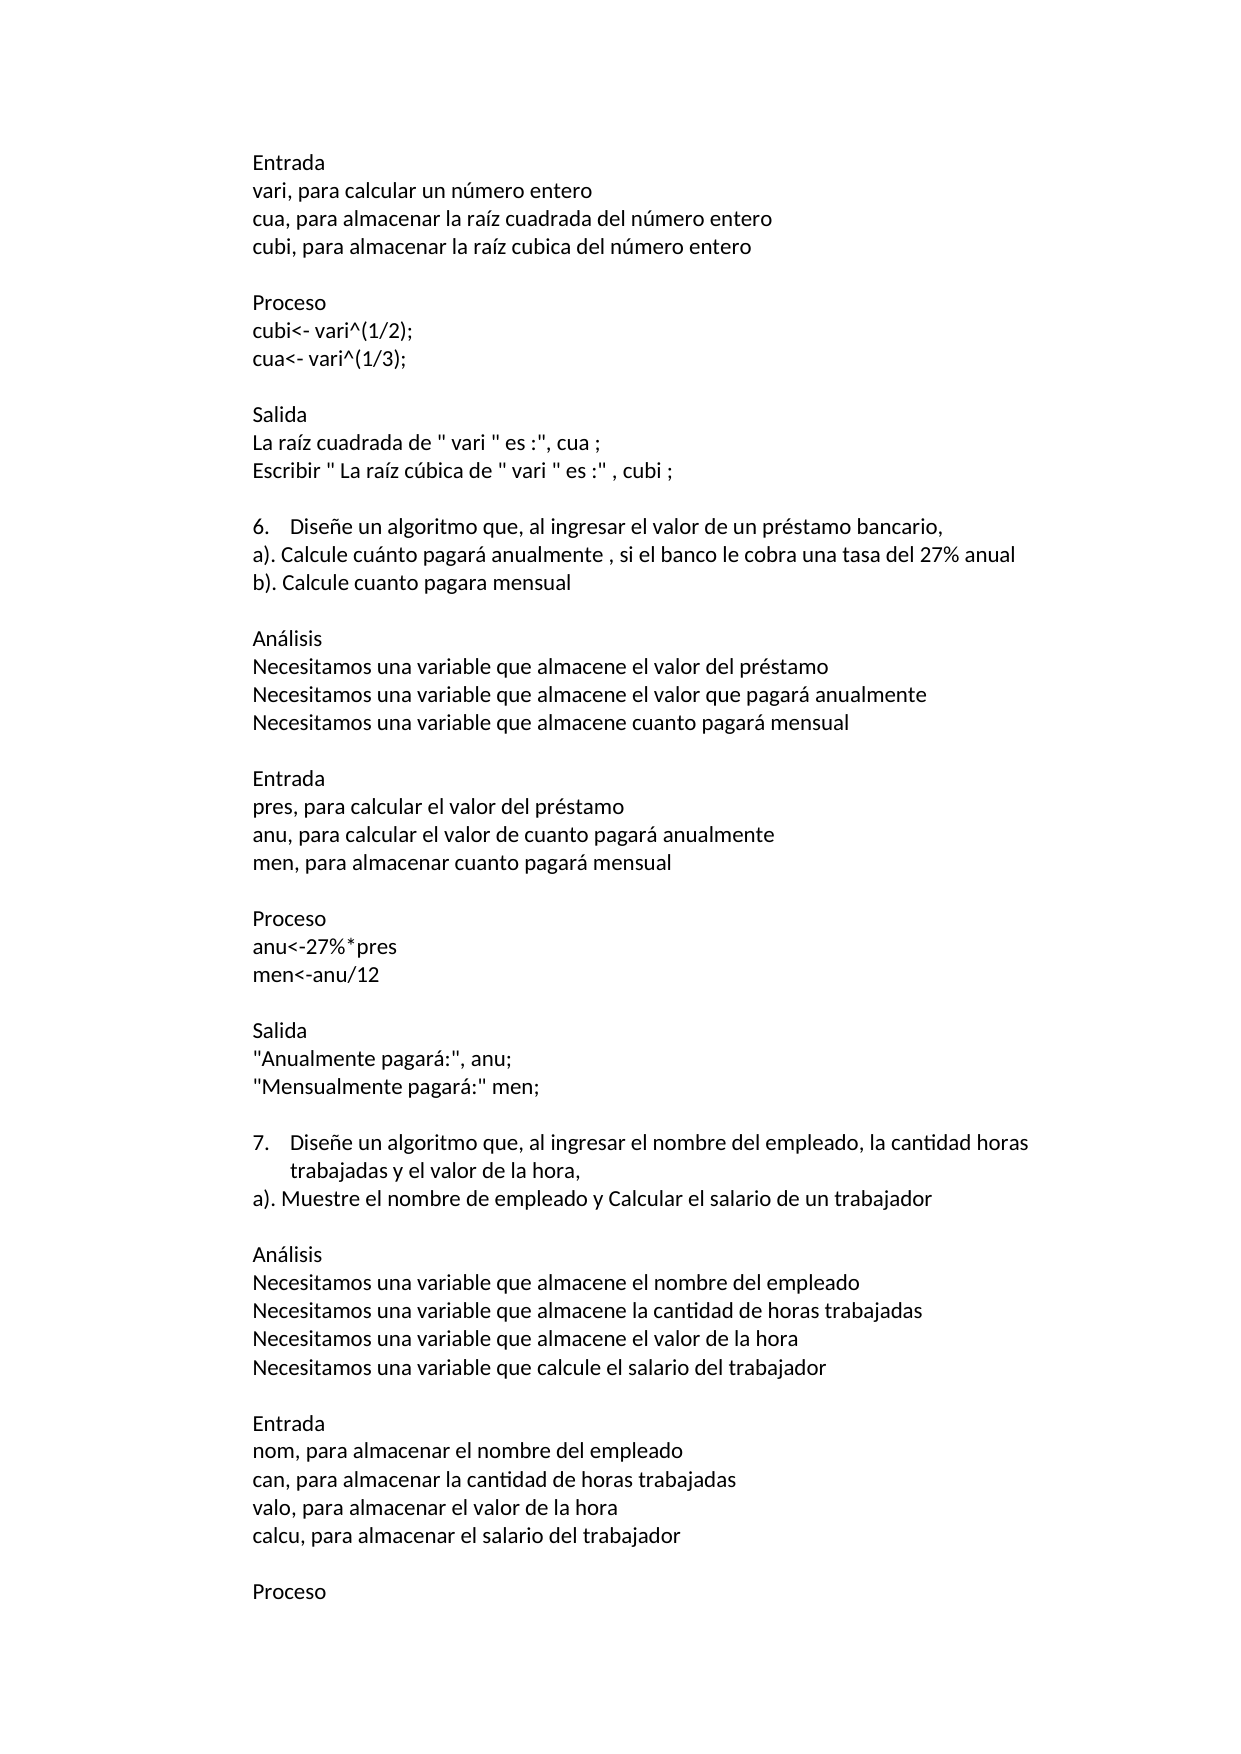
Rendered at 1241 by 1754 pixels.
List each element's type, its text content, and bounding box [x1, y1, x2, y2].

text Proceso [252, 1577, 1063, 1605]
text Necesitamos una variable que almacene el valor de la hora [252, 1324, 1063, 1353]
text vari, para calcular un número entero [252, 176, 1063, 204]
text Análisis [252, 624, 1063, 652]
text Escribir " La raíz cúbica de " vari " es :" , cubi ; [252, 456, 1063, 484]
text cubi<- vari^(1/2); [252, 316, 1063, 344]
text cubi, para almacenar la raíz cubica del número entero [252, 232, 1063, 260]
text nom, para almacenar el nombre del empleado [252, 1437, 1063, 1465]
list Diseñe un algoritmo que, al ingresar el nombre del empleado, la cantidad horas trabajadas y el valor de la hora, [252, 1128, 1063, 1184]
text La raíz cuadrada de " vari " es :", cua ; [252, 428, 1063, 456]
text Proceso [252, 904, 1063, 932]
text Necesitamos una variable que almacene la cantidad de horas trabajadas [252, 1297, 1063, 1324]
text Entrada [252, 764, 1063, 792]
text Salida [252, 1016, 1063, 1044]
text Necesitamos una variable que almacene el valor del préstamo [252, 652, 1063, 680]
text Entrada [252, 148, 1063, 176]
text a). Muestre el nombre de empleado y Calcular el salario de un trabajador [252, 1184, 1063, 1212]
text men<-anu/12 [252, 960, 1063, 988]
text Entrada [252, 1409, 1063, 1437]
list Diseñe un algoritmo que, al ingresar el valor de un préstamo bancario, [252, 512, 1063, 540]
text Análisis [252, 1241, 1063, 1268]
text Salida [252, 400, 1063, 428]
text can, para almacenar la cantidad de horas trabajadas [252, 1465, 1063, 1493]
text anu, para calcular el valor de cuanto pagará anualmente [252, 820, 1063, 848]
text "Anualmente pagará:", anu; [252, 1044, 1063, 1072]
text Necesitamos una variable que almacene el valor que pagará anualmente [252, 680, 1063, 708]
text calcu, para almacenar el salario del trabajador [252, 1521, 1063, 1549]
text Necesitamos una variable que almacene el nombre del empleado [252, 1268, 1063, 1297]
text anu<-27%*pres [252, 932, 1063, 960]
text Proceso [252, 288, 1063, 316]
text cua, para almacenar la raíz cuadrada del número entero [252, 204, 1063, 232]
text valo, para almacenar el valor de la hora [252, 1493, 1063, 1521]
text Necesitamos una variable que almacene cuanto pagará mensual [252, 708, 1063, 736]
text men, para almacenar cuanto pagará mensual [252, 848, 1063, 876]
text Necesitamos una variable que calcule el salario del trabajador [252, 1353, 1063, 1381]
text a). Calcule cuánto pagará anualmente , si el banco le cobra una tasa del 27% anual [252, 540, 1063, 568]
text pres, para calcular el valor del préstamo [252, 792, 1063, 820]
text "Mensualmente pagará:" men; [252, 1072, 1063, 1100]
text b). Calcule cuanto pagara mensual [252, 568, 1063, 596]
text cua<- vari^(1/3); [252, 344, 1063, 372]
